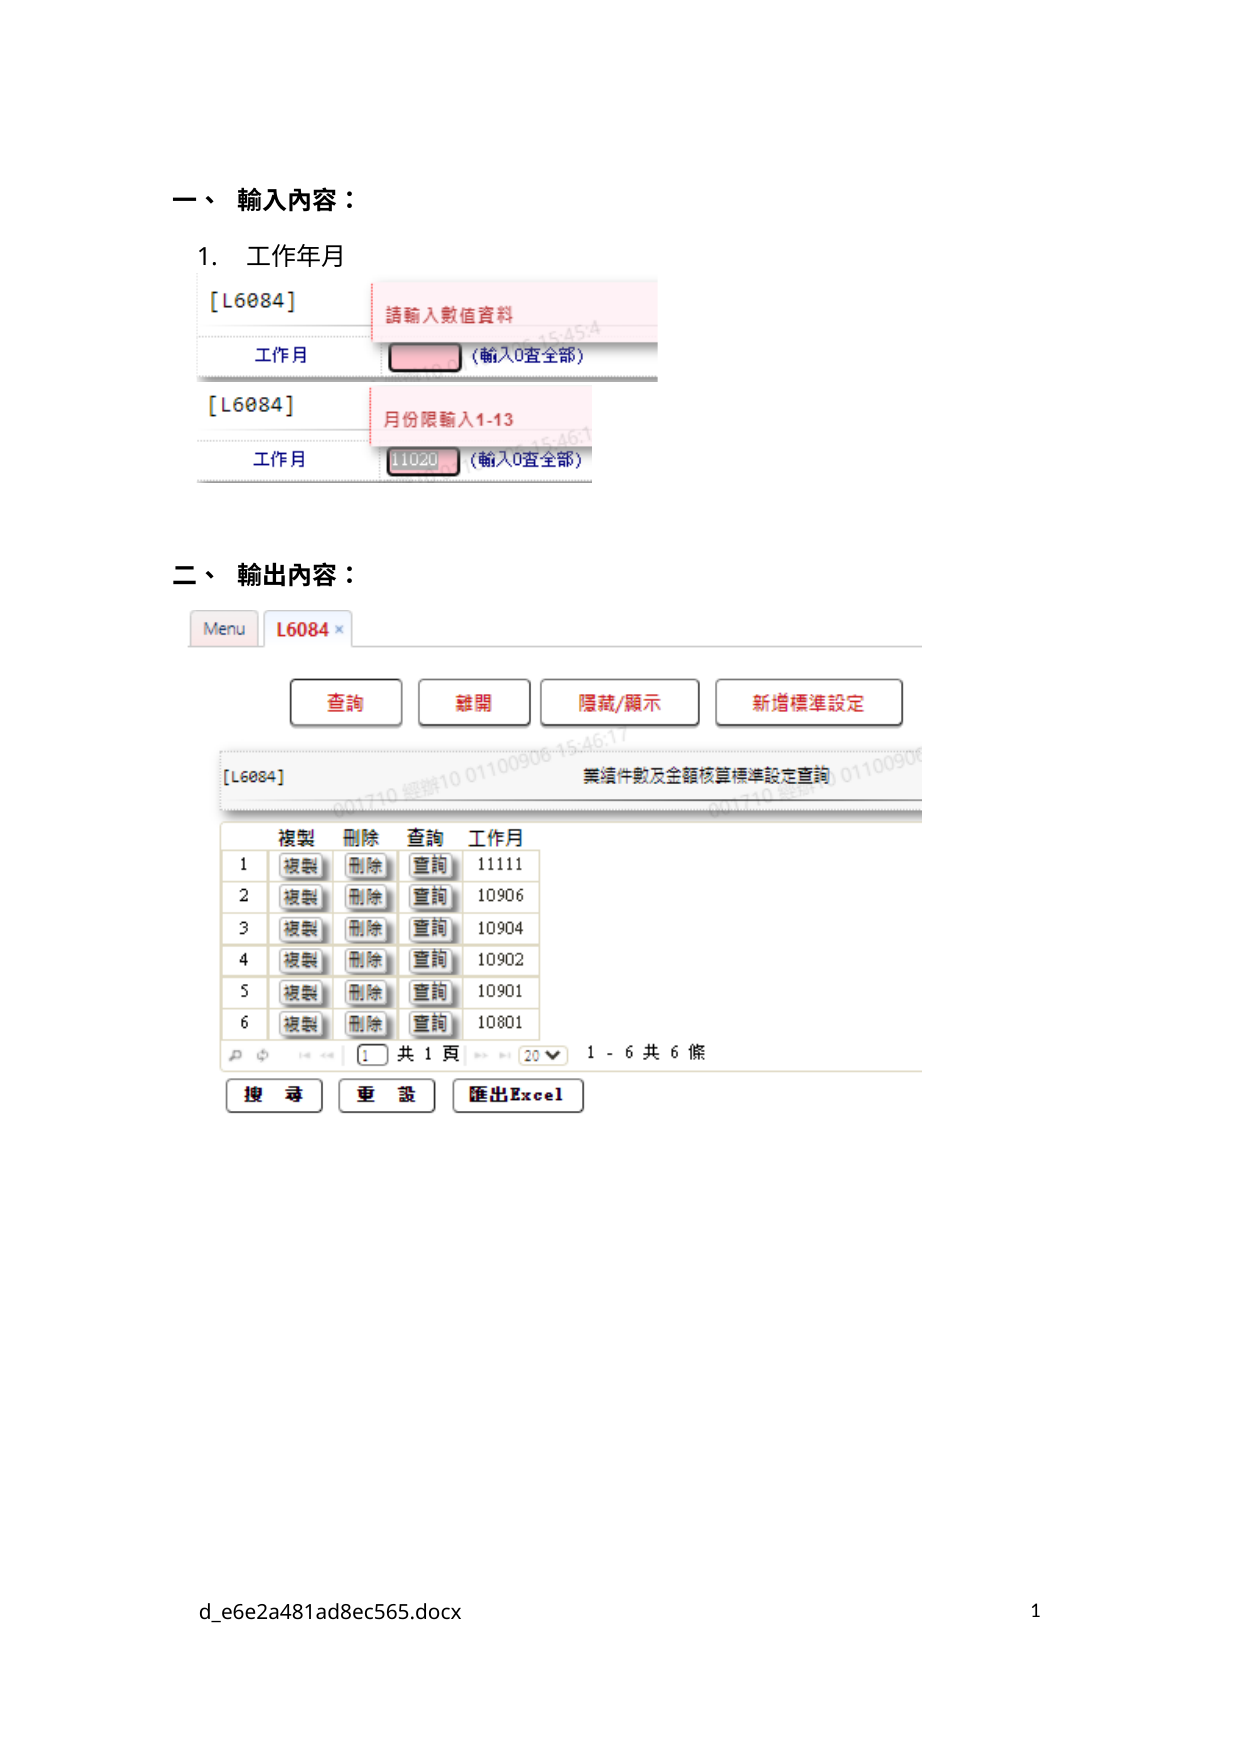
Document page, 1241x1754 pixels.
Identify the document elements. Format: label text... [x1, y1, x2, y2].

picture [196, 273, 658, 382]
picture [196, 385, 592, 483]
subtitle 輸入內容： [173, 179, 1053, 217]
list 工作年月 [197, 236, 1053, 273]
picture [187, 610, 922, 1121]
subtitle 輸出內容： [173, 554, 1053, 592]
